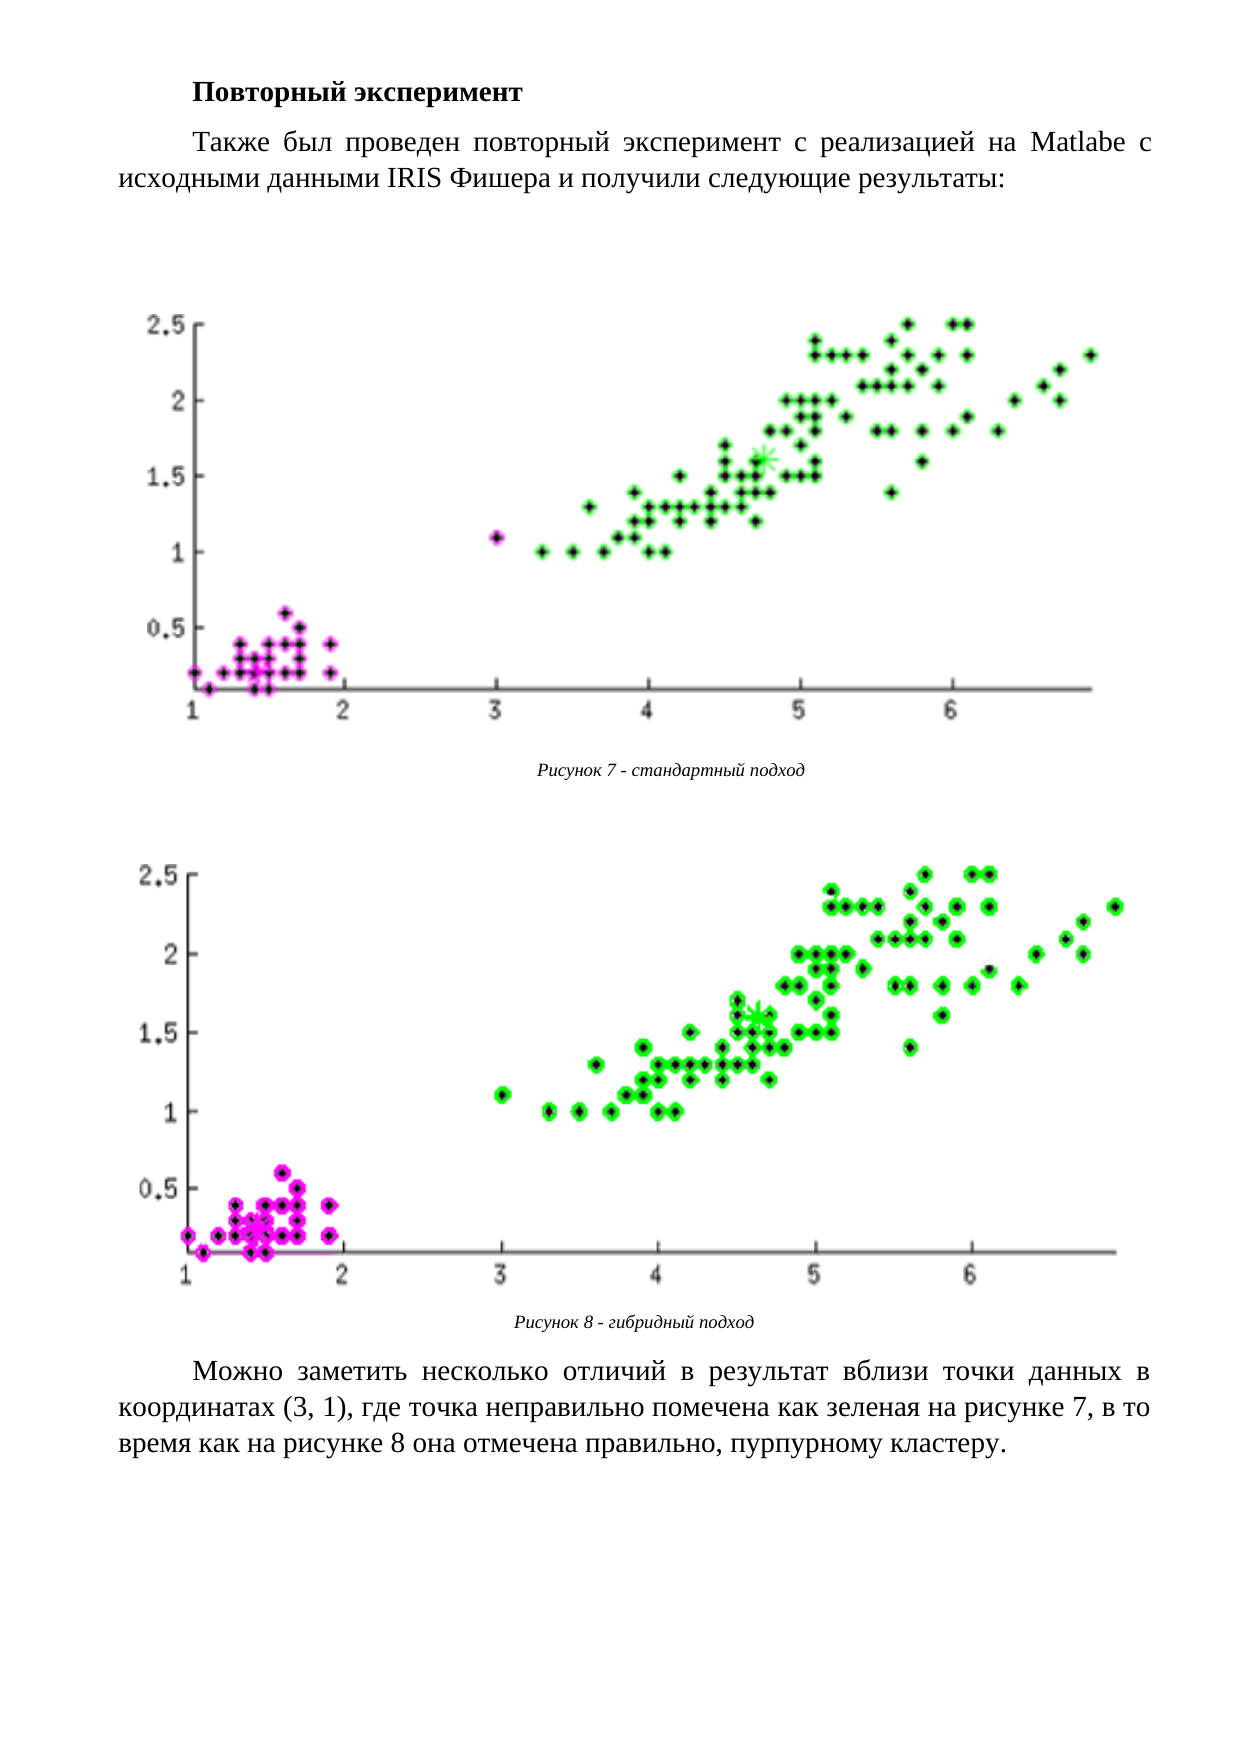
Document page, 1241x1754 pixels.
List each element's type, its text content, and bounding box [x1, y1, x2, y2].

picture [118, 801, 1152, 1292]
subtitle Повторный эксперимент [118, 74, 1152, 107]
text Можно заметить несколько отличий в результат вблизи точки данных в координатах (3, 1), где точка неправильно помечена как зеленая на рисунке 7, в то время как на рисунке 8 она отмечена правильно, пурпурному кластеру. [118, 1353, 1152, 1459]
text Рисунок 7 - стандартный подход [118, 759, 1152, 781]
text Также был проведен повторный эксперимент с реализацией на Matlabe с исходными данными IRIS Фишера и получили следующие результаты: [118, 124, 1152, 194]
picture [118, 213, 1152, 740]
text Рисунок 8 - гибридный подход [118, 1311, 1152, 1332]
